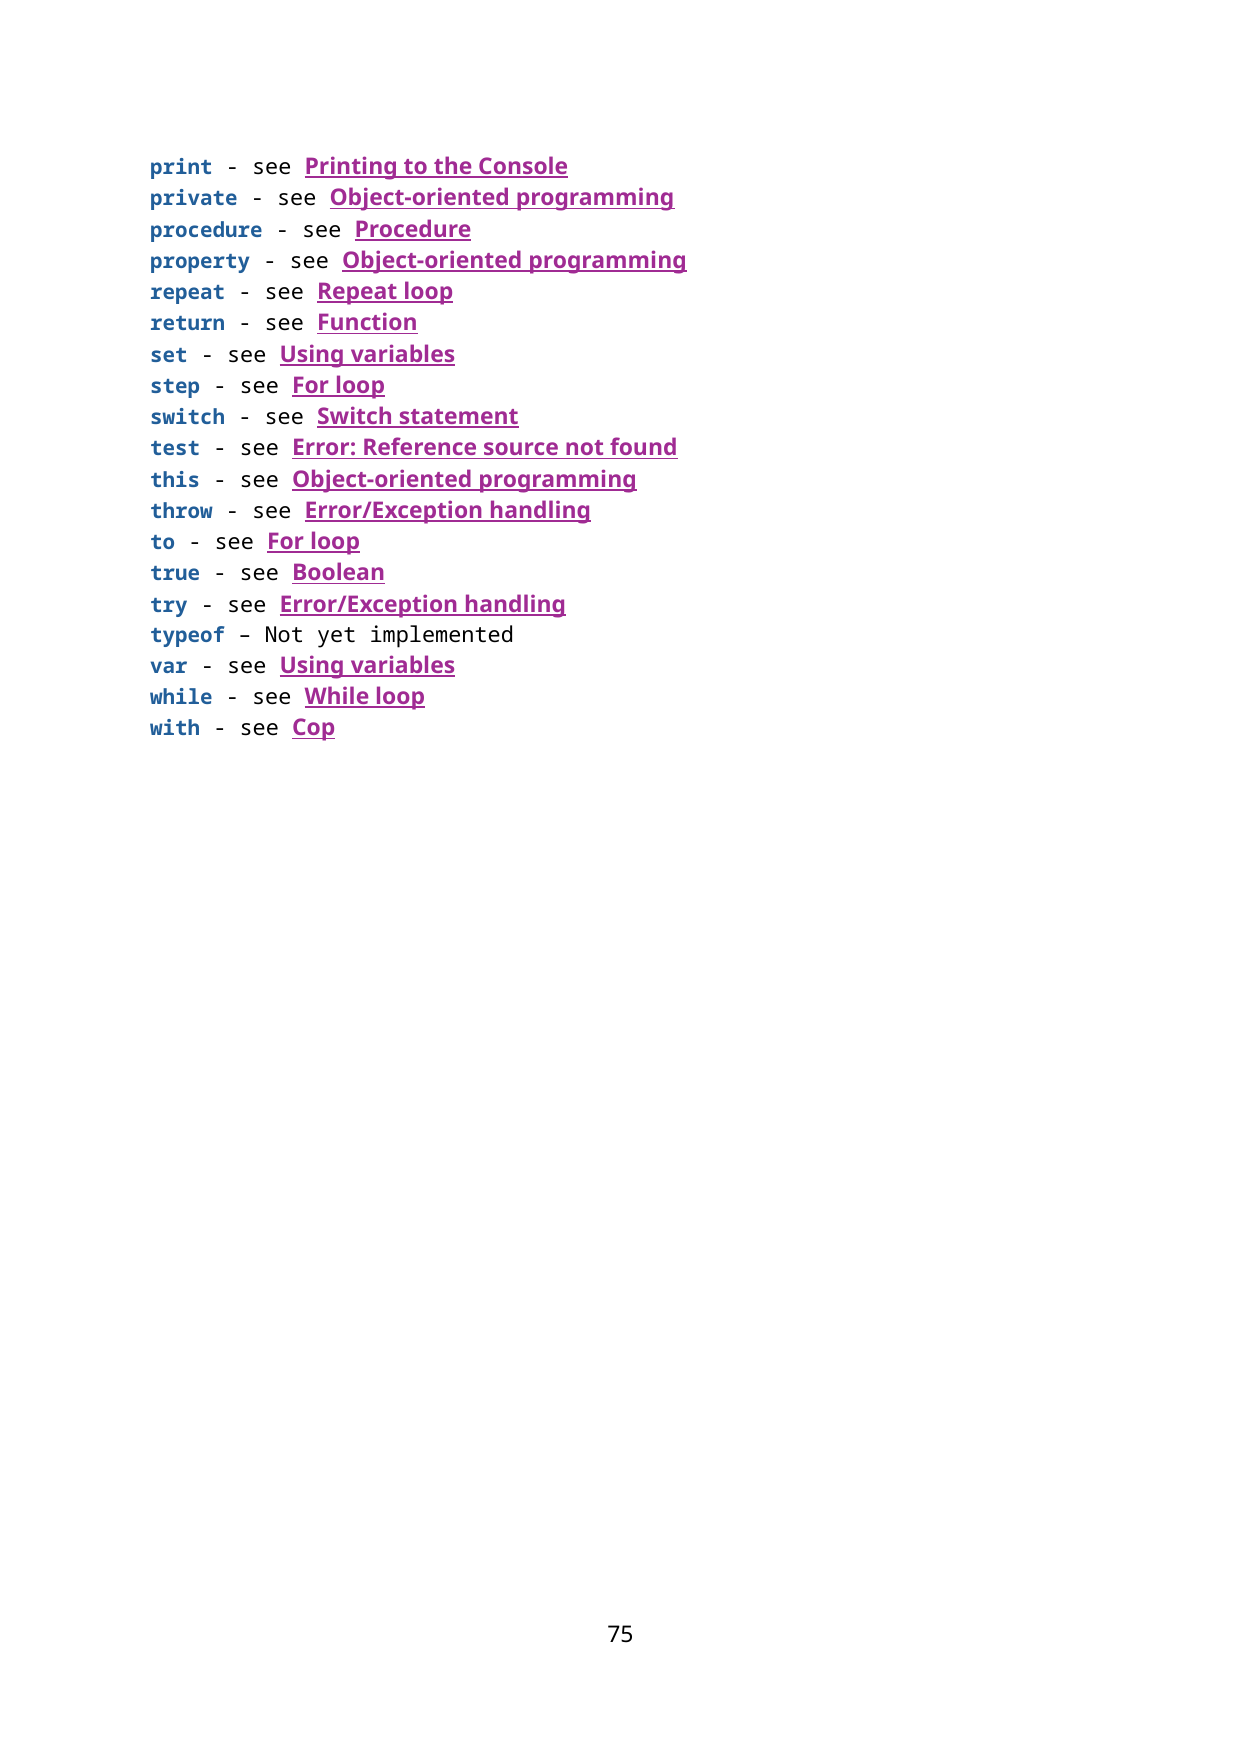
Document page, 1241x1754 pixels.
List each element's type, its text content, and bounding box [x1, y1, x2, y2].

text this - see Object-oriented programming [150, 462, 1090, 494]
text var - see Using variables [150, 648, 1090, 680]
text to - see For loop [150, 525, 1090, 556]
text true - see Boolean [150, 556, 1090, 587]
text private - see Object-oriented programming [150, 181, 1090, 212]
text while - see While loop [150, 680, 1090, 711]
text try - see Error/Exception handling [150, 587, 1090, 619]
text set - see Using variables [150, 337, 1090, 369]
text print - see Printing to the Console [150, 150, 1090, 181]
text procedure - see Procedure [150, 212, 1090, 244]
text typeof – Not yet implemented [150, 619, 1090, 648]
text throw - see Error/Exception handling [150, 494, 1090, 525]
text with - see Copy…with [150, 711, 1090, 742]
text repeat - see Repeat loop [150, 275, 1090, 306]
text switch - see Switch statement [150, 400, 1090, 431]
text step - see For loop [150, 369, 1090, 400]
text property - see Object-oriented programming [150, 244, 1090, 275]
text return - see Function [150, 306, 1090, 337]
